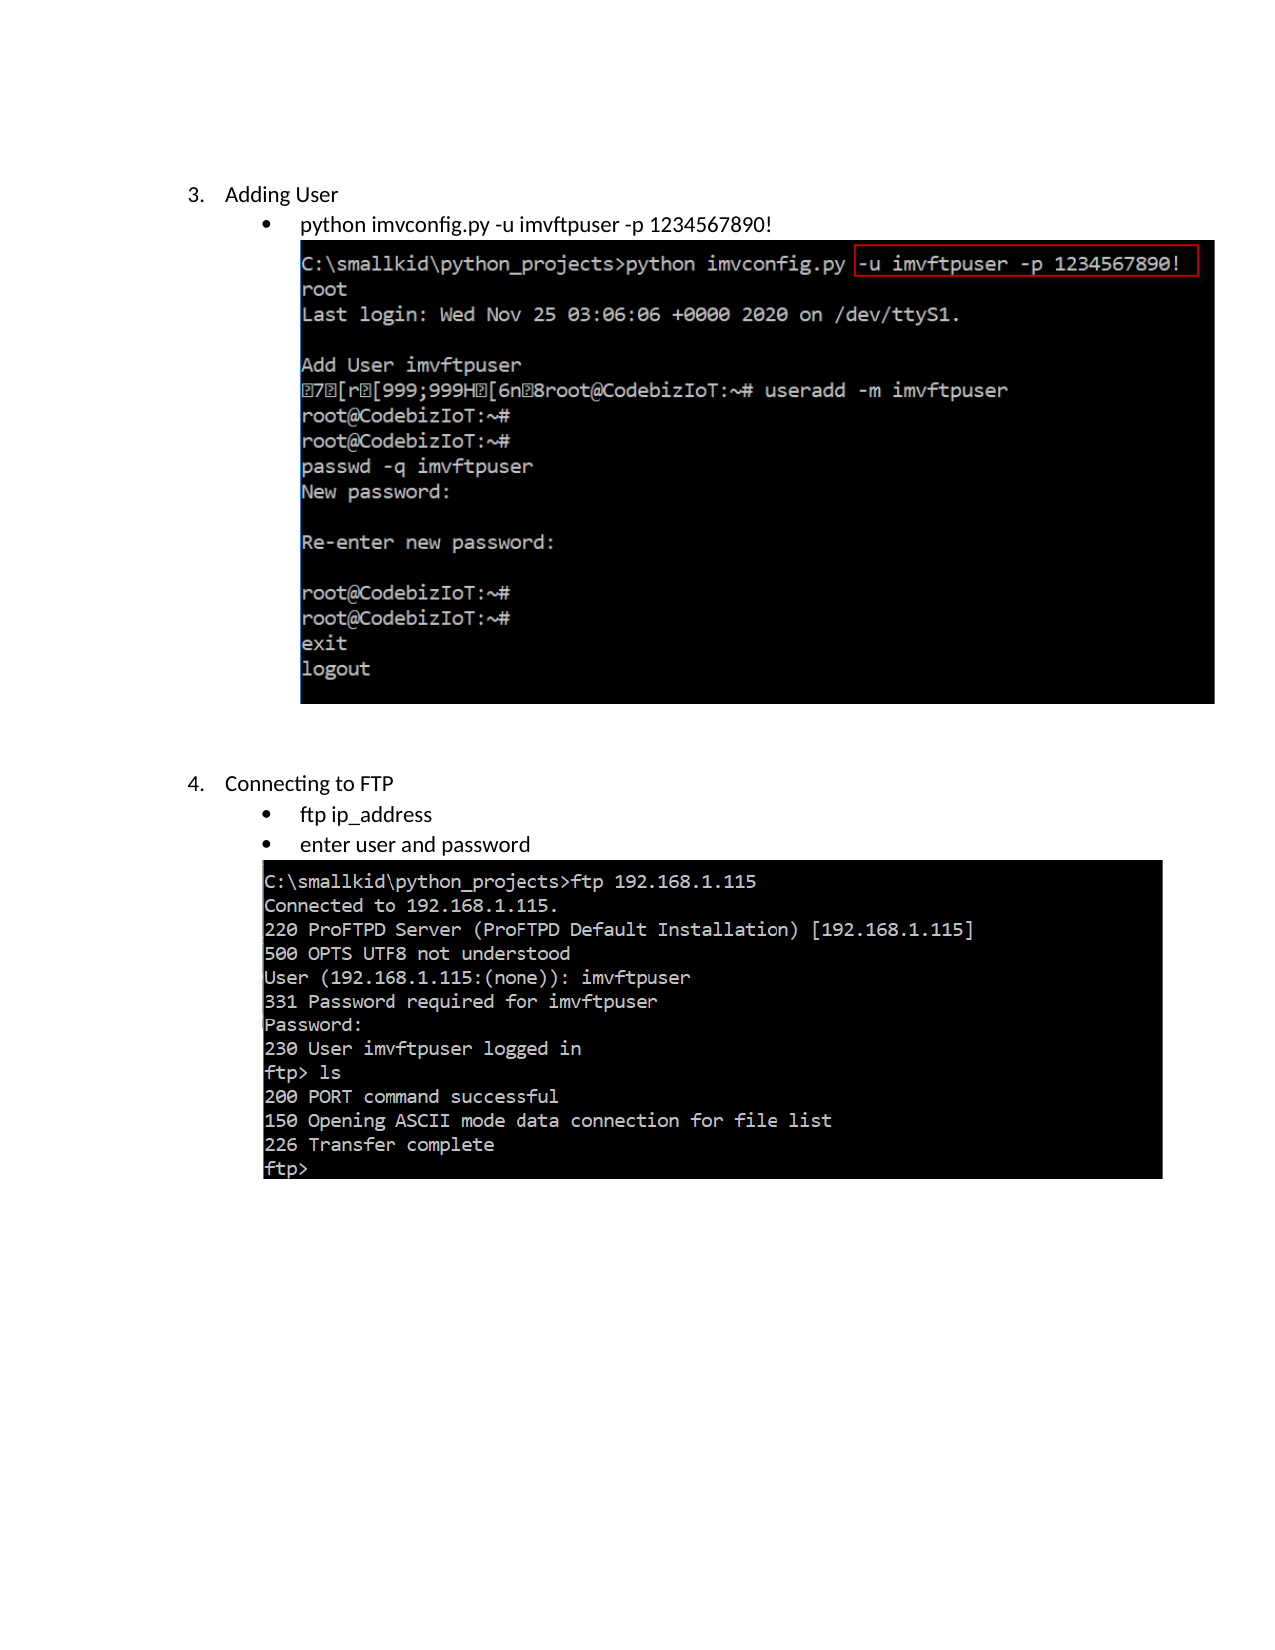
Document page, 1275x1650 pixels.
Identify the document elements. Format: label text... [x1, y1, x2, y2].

picture [262, 860, 1163, 1179]
list ftp ip_address [262, 800, 1125, 828]
list Connecting to FTP [187, 769, 1125, 797]
list Adding User [187, 180, 1125, 208]
picture [300, 240, 1215, 704]
list enter user and password [262, 830, 1125, 858]
list python imvconfig.py -u imvftpuser -p 1234567890! [262, 210, 1125, 238]
